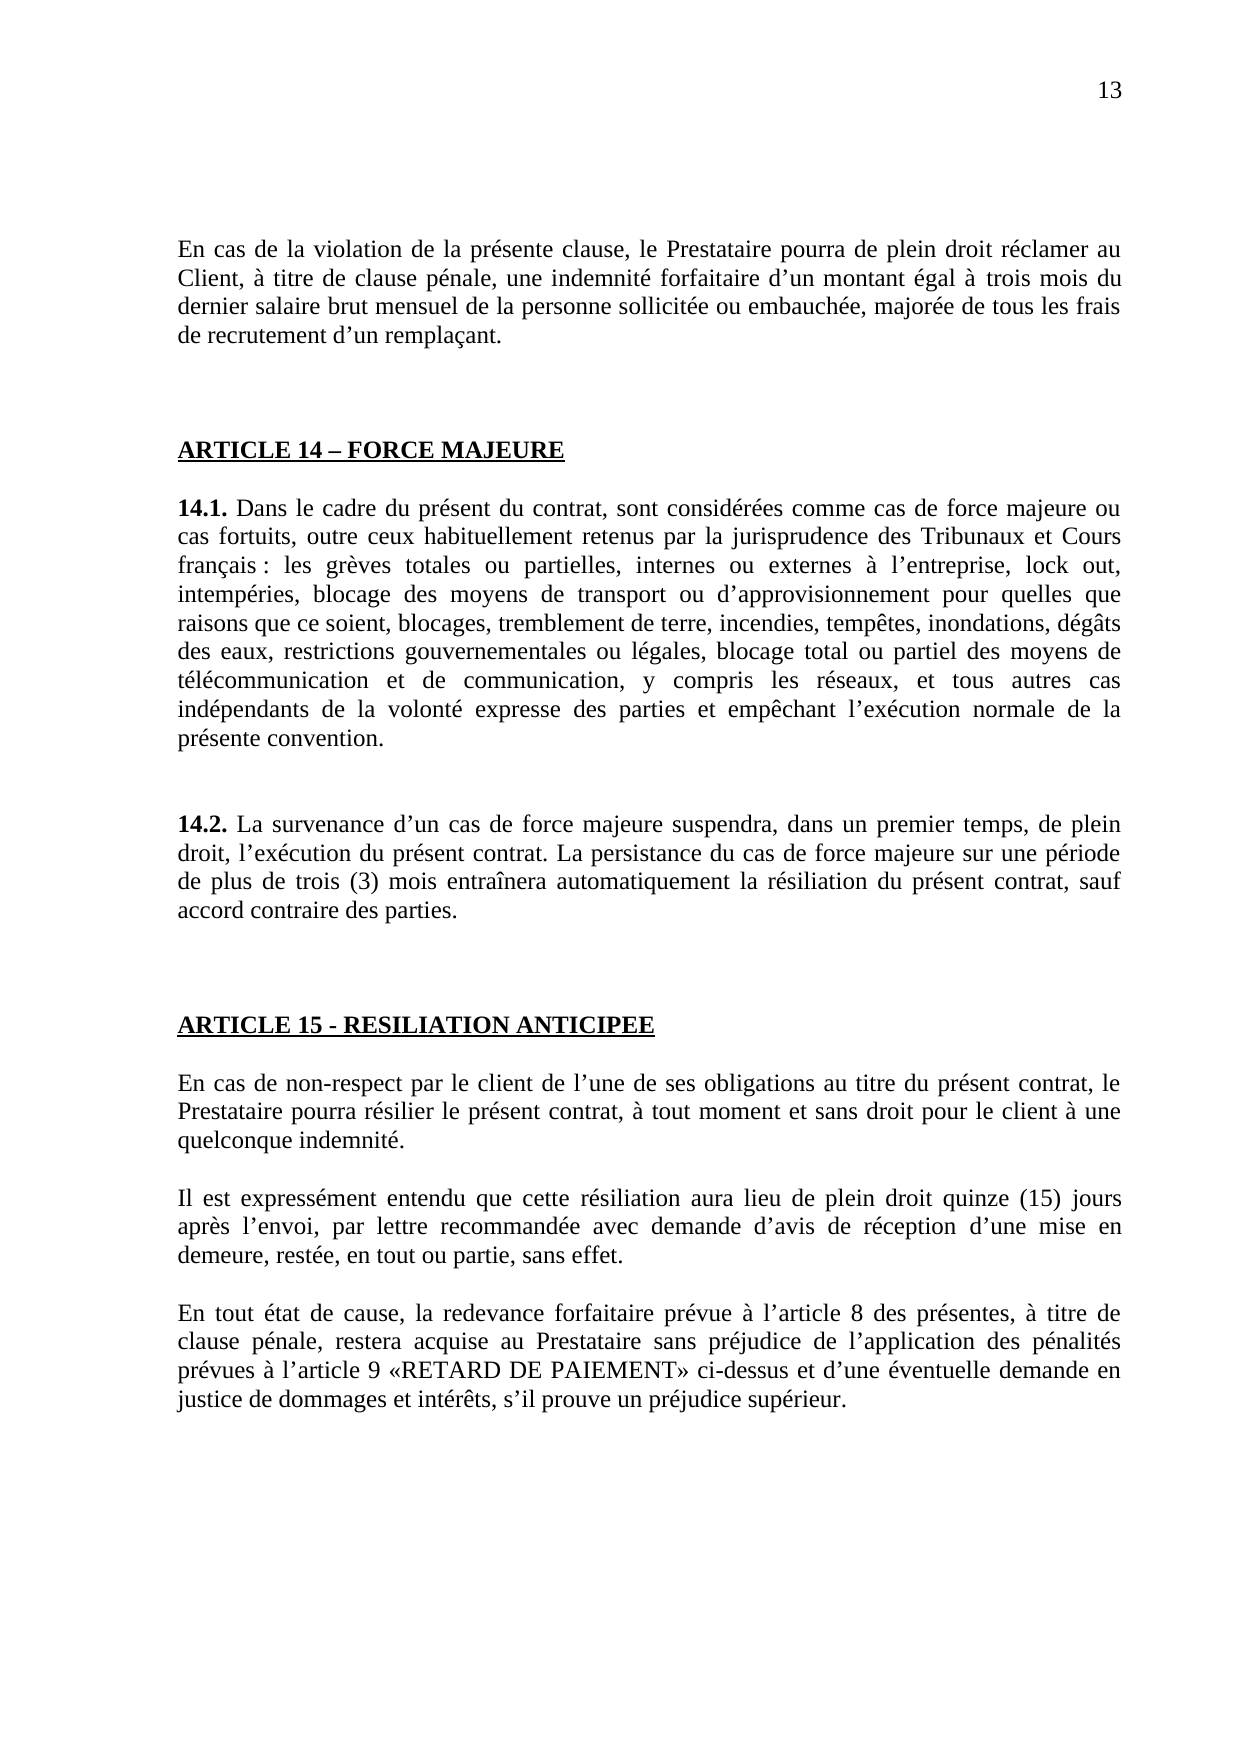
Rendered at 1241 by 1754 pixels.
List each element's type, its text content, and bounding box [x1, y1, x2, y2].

text Il est expressément entendu que cette résiliation aura lieu de plein droit quinze (15) jours après l’envoi, par lettre recommandée avec demande d’avis de réception d’une mise en demeure, restée, en tout ou partie, sans effet. [177, 1183, 1122, 1269]
text 14.1. Dans le cadre du présent du contrat, sont considérées comme cas de force majeure ou cas fortuits, outre ceux habituellement retenus par la jurisprudence des Tribunaux et Cours français : les grèves totales ou partielles, internes ou externes à l’entreprise, lock out, intempéries, blocage des moyens de transport ou d’approvisionnement pour quelles que raisons que ce soient, blocages, tremblement de terre, incendies, tempêtes, inondations, dégâts des eaux, restrictions gouvernementales ou légales, blocage total ou partiel des moyens de télécommunication et de communication, y compris les réseaux, et tous autres cas indépendants de la volonté expresse des parties et empêchant l’exécution normale de la présente convention. [177, 493, 1122, 751]
text En cas de non-respect par le client de l’une de ses obligations au titre du présent contrat, le Prestataire pourra résilier le présent contrat, à tout moment et sans droit pour le client à une quelconque indemnité. [177, 1068, 1122, 1154]
text ARTICLE 14 – FORCE MAJEURE [177, 435, 1122, 464]
text ARTICLE 15 - RESILIATION ANTICIPEE [177, 1010, 1122, 1039]
text 14.2. La survenance d’un cas de force majeure suspendra, dans un premier temps, de plein droit, l’exécution du présent contrat. La persistance du cas de force majeure sur une période de plus de trois (3) mois entraînera automatiquement la résiliation du présent contrat, sauf accord contraire des parties. [177, 809, 1122, 924]
text En tout état de cause, la redevance forfaitaire prévue à l’article 8 des présentes, à titre de clause pénale, restera acquise au Prestataire sans préjudice de l’application des pénalités prévues à l’article 9 «RETARD DE PAIEMENT» ci-dessus et d’une éventuelle demande en justice de dommages et intérêts, s’il prouve un préjudice supérieur. [177, 1298, 1122, 1413]
text En cas de la violation de la présente clause, le Prestataire pourra de plein droit réclamer au Client, à titre de clause pénale, une indemnité forfaitaire d’un montant égal à trois mois du dernier salaire brut mensuel de la personne sollicitée ou embauchée, majorée de tous les frais de recrutement d’un remplaçant. [177, 234, 1122, 349]
